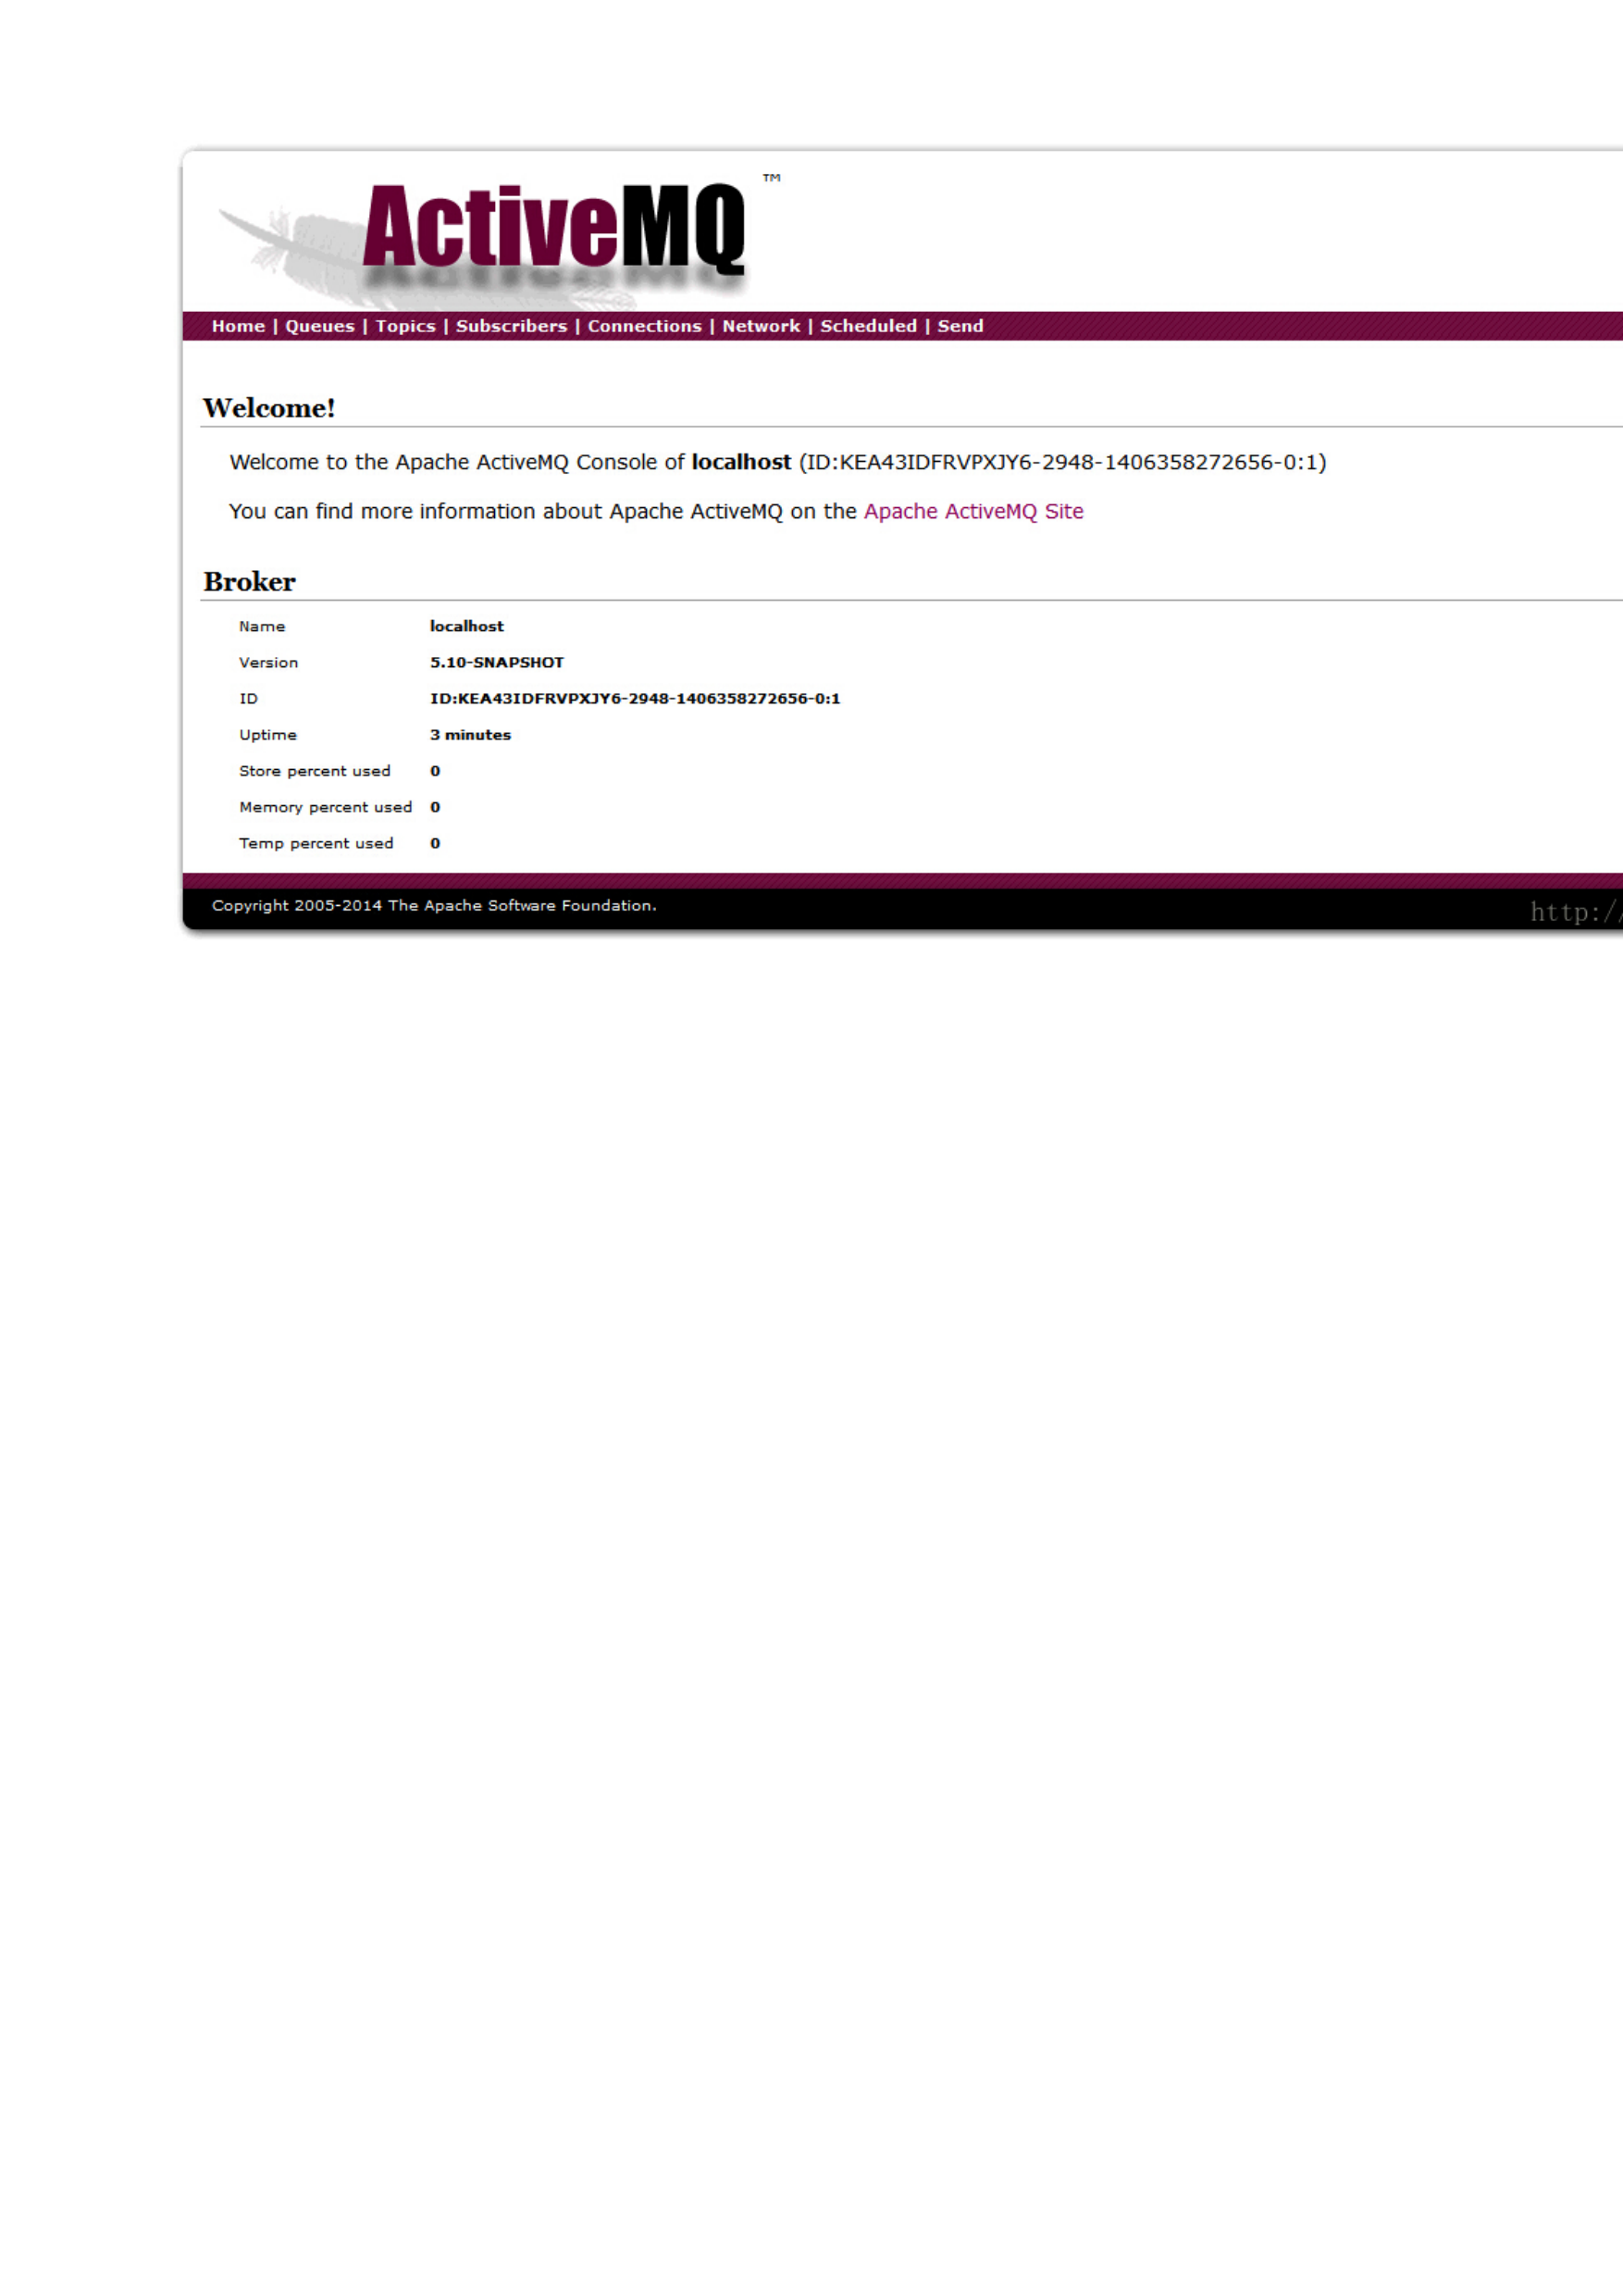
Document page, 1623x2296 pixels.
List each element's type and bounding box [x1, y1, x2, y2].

picture [173, 140, 1623, 941]
